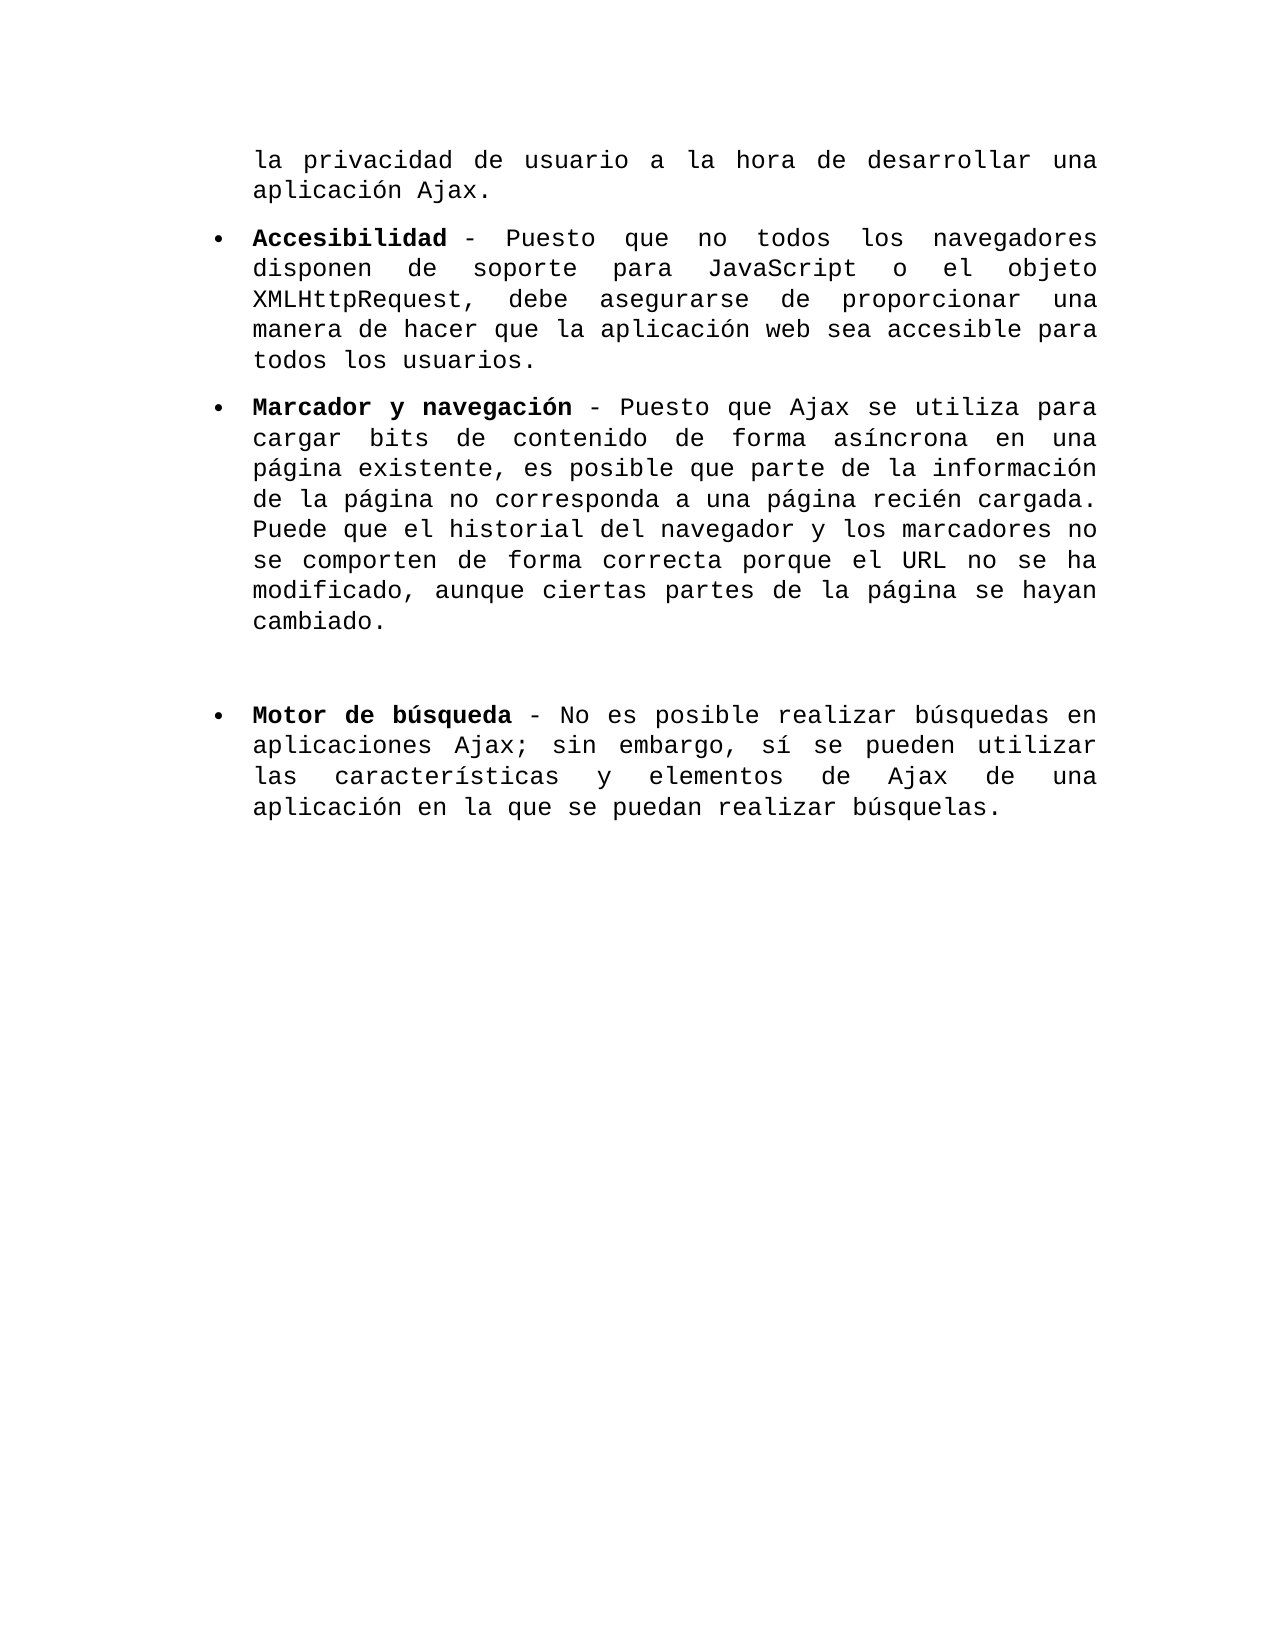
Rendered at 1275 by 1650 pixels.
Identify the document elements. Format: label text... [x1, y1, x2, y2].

list Marcador y navegación - Puesto que Ajax se utiliza para cargar bits de contenido de forma asíncrona en una página existente, es posible que parte de la información de la página no corresponda a una página recién cargada. Puede que el historial del navegador y los marcadores no se comporten de forma correcta porque el URL no se ha modificado, aunque ciertas partes de la página se hayan cambiado. [215, 394, 1098, 637]
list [215, 148, 1098, 206]
list Accesibilidad - Puesto que no todos los navegadores disponen de soporte para JavaScript o el objeto XMLHttpRequest, debe asegurarse de proporcionar una manera de hacer que la aplicación web sea accesible para todos los usuarios. [215, 225, 1098, 376]
list Motor de búsqueda - No es posible realizar búsquedas en aplicaciones Ajax; sin embargo, sí se pueden utilizar las características y elementos de Ajax de una aplicación en la que se puedan realizar búsquelas. [215, 703, 1098, 822]
